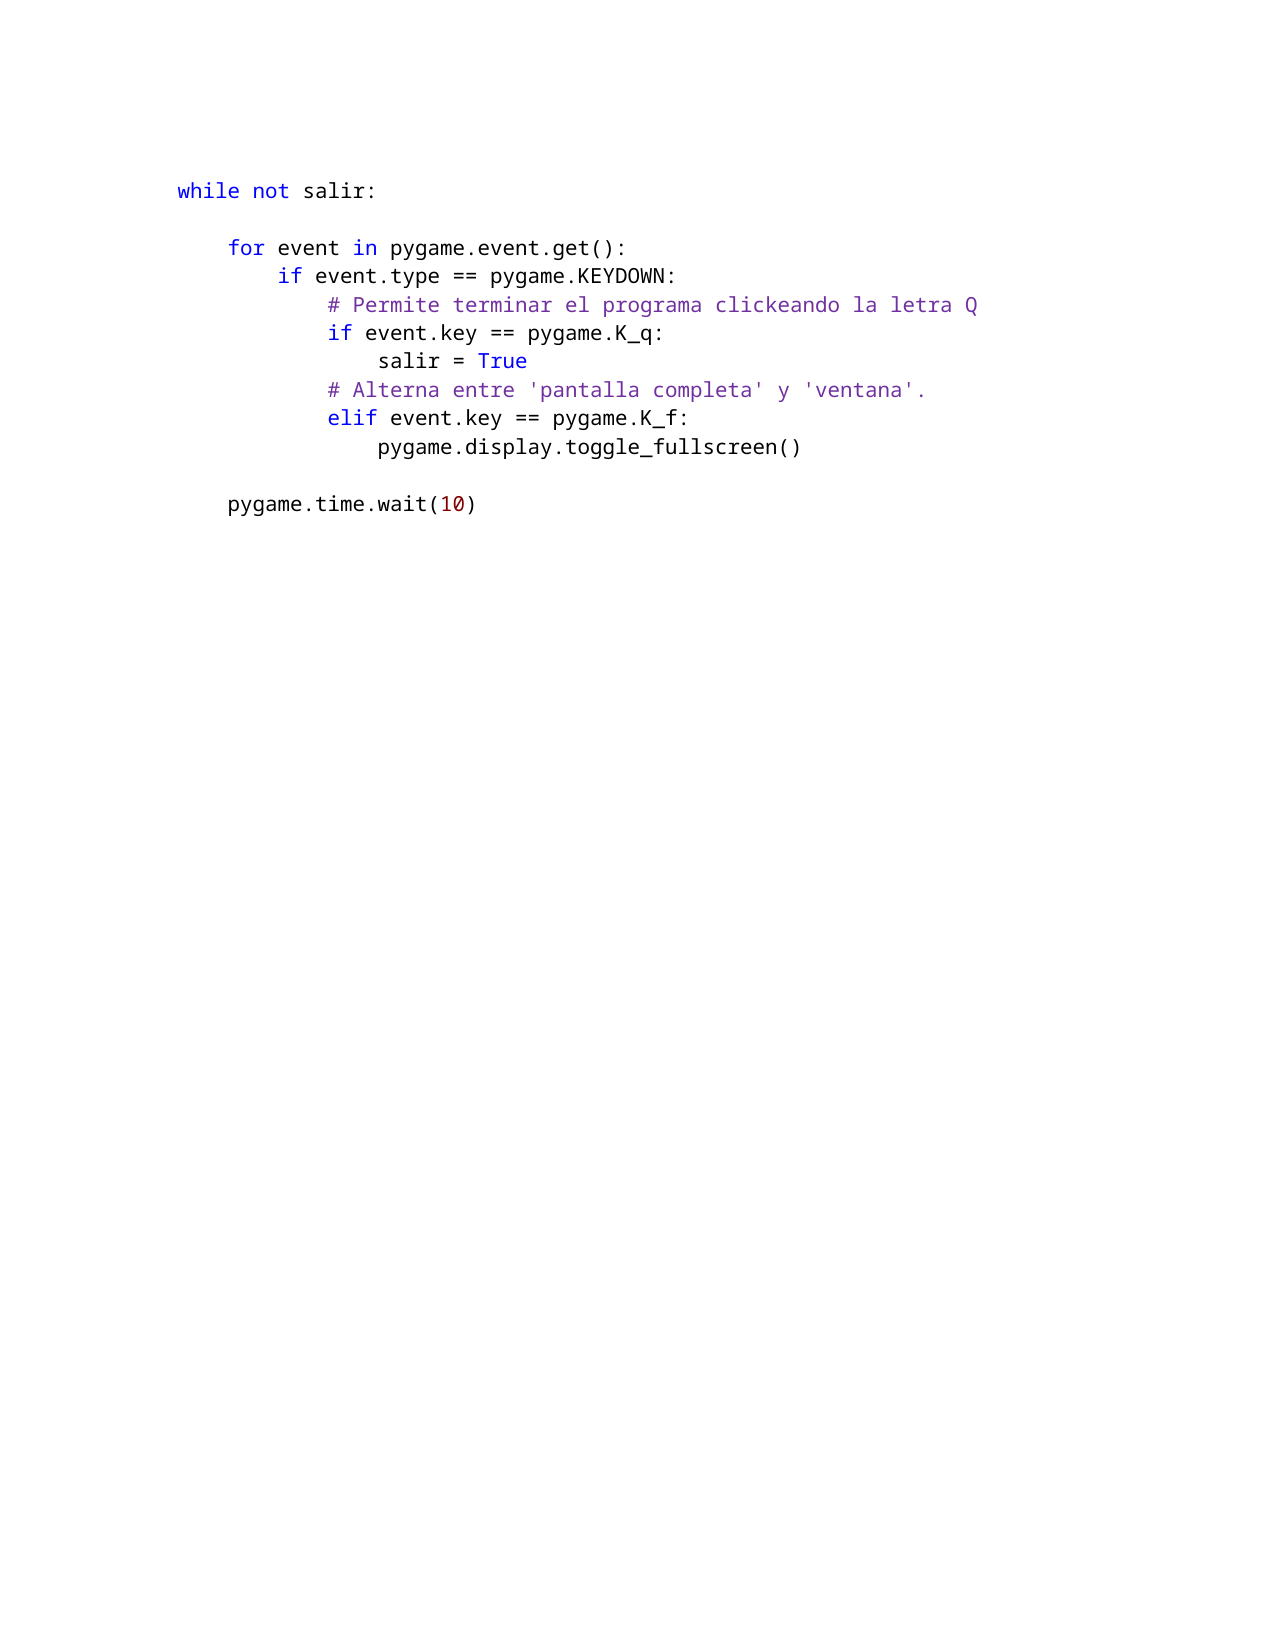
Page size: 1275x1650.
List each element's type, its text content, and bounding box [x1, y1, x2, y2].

text if event.key == pygame.K_q: [177, 318, 1098, 347]
text pygame.display.toggle_fullscreen() [177, 432, 1098, 460]
text # Alterna entre 'pantalla completa' y 'ventana'. [177, 375, 1098, 403]
text elif event.key == pygame.K_f: [177, 403, 1098, 432]
text # Permite terminar el programa clickeando la letra Q [177, 290, 1098, 318]
text if event.type == pygame.KEYDOWN: [177, 261, 1098, 290]
text for event in pygame.event.get(): [177, 233, 1098, 261]
text salir = True [177, 347, 1098, 375]
text pygame.time.wait(10) [177, 489, 1098, 517]
text while not salir: [177, 176, 1098, 204]
